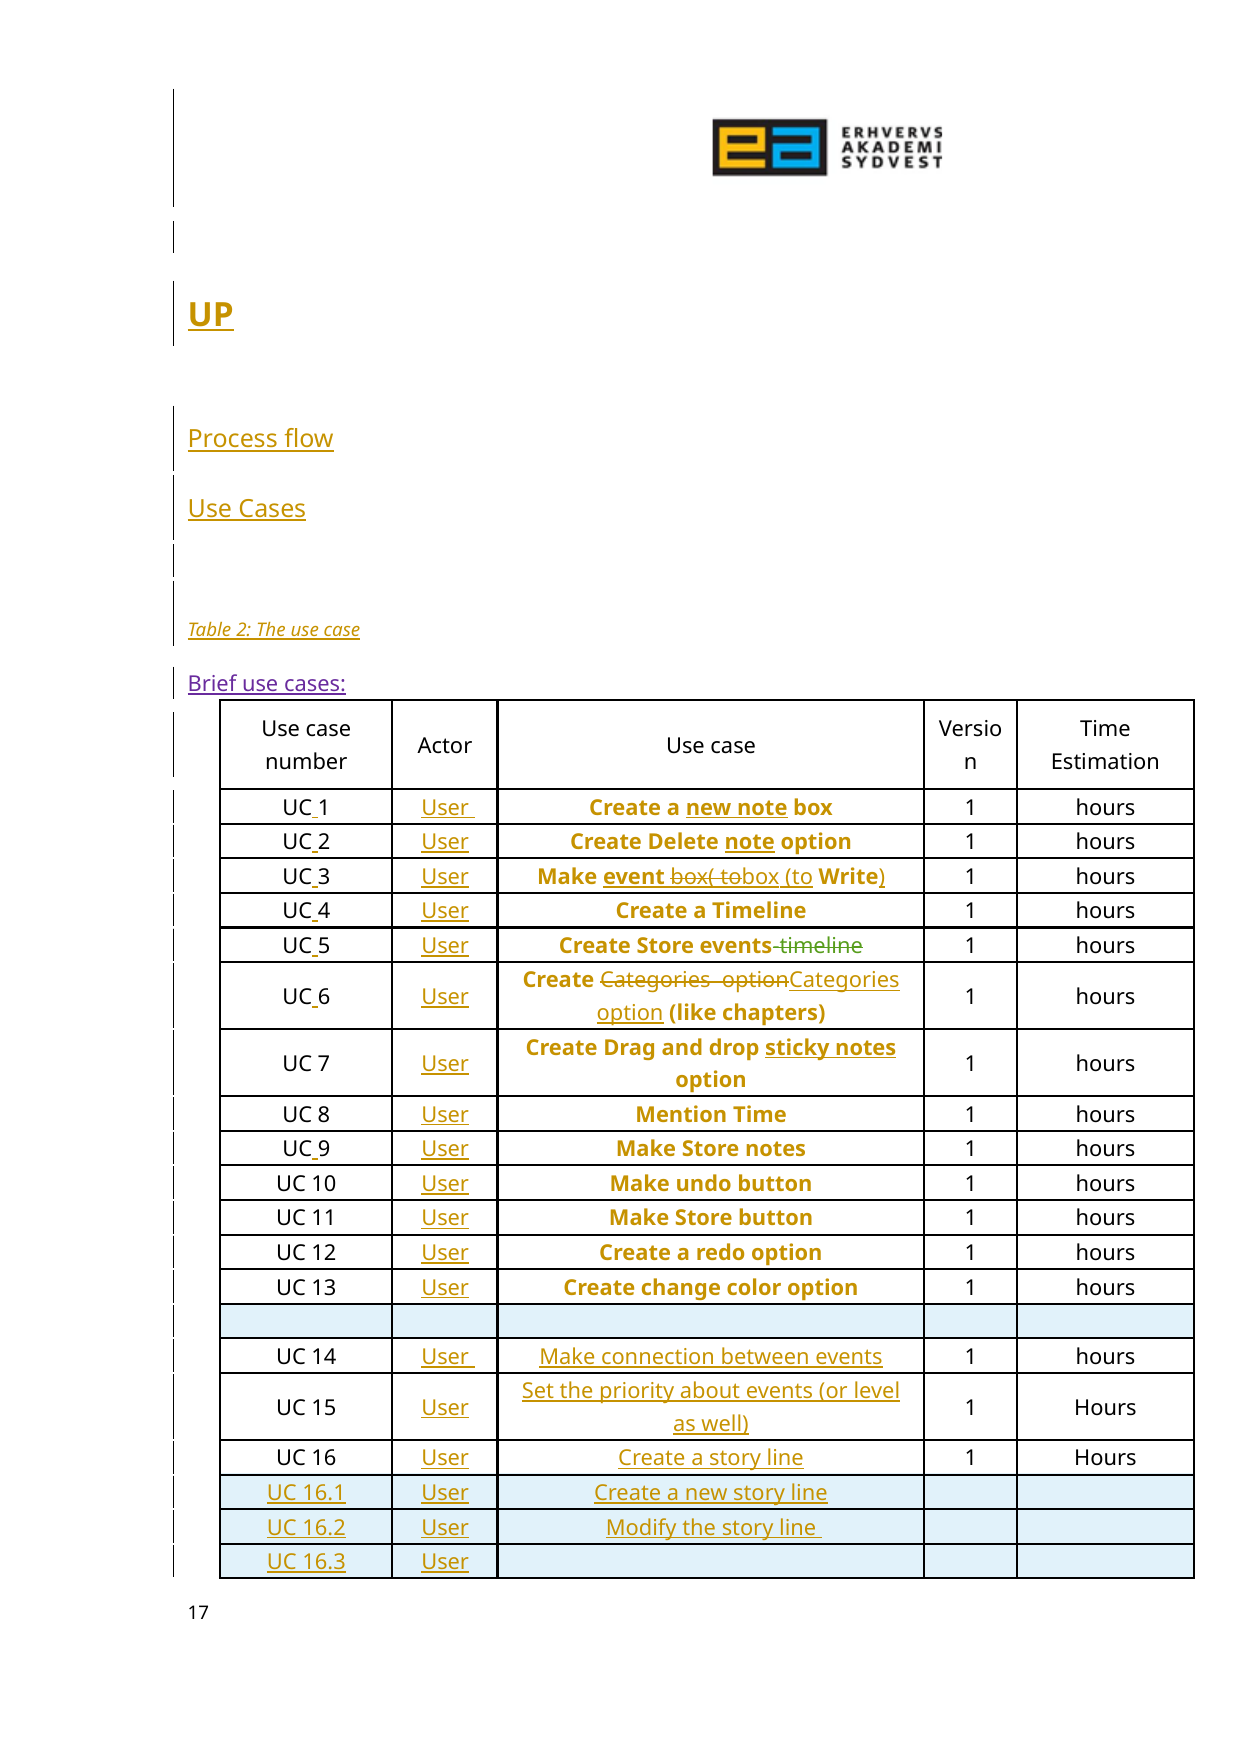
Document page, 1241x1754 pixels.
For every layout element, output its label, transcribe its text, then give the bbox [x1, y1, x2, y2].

table_cell Create change color option [499, 1270, 923, 1303]
table_cell UC 15 [221, 1374, 391, 1439]
table_cell [393, 1374, 496, 1439]
table_cell [393, 1270, 496, 1303]
table_cell [393, 1236, 496, 1268]
table_cell UC 13 [221, 1270, 391, 1303]
table_cell UC 7 [221, 1030, 391, 1095]
table_cell [499, 1374, 923, 1439]
table_cell 1 [925, 825, 1016, 857]
table_cell Create Drag and drop sticky notes option [499, 1030, 923, 1095]
table_cell [393, 1201, 496, 1233]
table_cell 1 [925, 1236, 1016, 1268]
table_cell hours [1018, 963, 1193, 1028]
table_cell UC 14 [221, 1339, 391, 1372]
table_cell hours [1018, 894, 1193, 926]
table_cell UC 16 [221, 1441, 391, 1473]
table_header Use case number [221, 701, 391, 788]
table_cell UC4 [221, 894, 391, 926]
table_cell 1 [925, 1132, 1016, 1164]
table_cell UC 8 [221, 1097, 391, 1130]
table_cell [499, 1441, 923, 1473]
table_cell Make Store button [499, 1201, 923, 1233]
table_cell Mention Time [499, 1097, 923, 1130]
table_cell Make Store notes [499, 1132, 923, 1164]
table_cell Make undo button [499, 1166, 923, 1199]
table_cell [393, 894, 496, 926]
table_header Time Estimation [1018, 701, 1193, 788]
table_cell [393, 1097, 496, 1130]
table_cell [393, 790, 496, 823]
table_cell [499, 1339, 923, 1372]
table_cell hours [1018, 1339, 1193, 1372]
table_cell [393, 1030, 496, 1095]
table_cell [393, 1132, 496, 1164]
table_cell hours [1018, 859, 1193, 892]
table_cell 1 [925, 1097, 1016, 1130]
table_cell UC 12 [221, 1236, 391, 1268]
table_cell Hours [1018, 1441, 1193, 1473]
table_cell UC5 [221, 929, 391, 961]
table_cell UC 11 [221, 1201, 391, 1233]
table_cell 1 [925, 790, 1016, 823]
table_cell Make event Write [499, 859, 923, 892]
table_cell hours [1018, 1270, 1193, 1303]
table_cell UC1 [221, 790, 391, 823]
table_cell [393, 825, 496, 857]
table_header Version [925, 701, 1016, 788]
table_cell 1 [925, 1030, 1016, 1095]
table_cell 1 [925, 894, 1016, 926]
table_cell Create a new note box [499, 790, 923, 823]
table_cell 1 [925, 1441, 1016, 1473]
table_header Actor [393, 701, 496, 788]
table_cell Create Delete note option [499, 825, 923, 857]
table_cell 1 [925, 859, 1016, 892]
table_cell hours [1018, 929, 1193, 961]
table_cell [393, 859, 496, 892]
table_header Use case [499, 701, 923, 788]
table_cell UC3 [221, 859, 391, 892]
table_cell UC 10 [221, 1166, 391, 1199]
table_cell Create (like chapters) [499, 963, 923, 1028]
table_cell hours [1018, 1201, 1193, 1233]
picture [712, 88, 943, 208]
table_cell hours [1018, 1236, 1193, 1268]
table_cell [393, 1339, 496, 1372]
table_cell Create Store events [499, 929, 923, 961]
table_cell [393, 929, 496, 961]
table_cell [393, 1166, 496, 1199]
table_cell Create a redo option [499, 1236, 923, 1268]
table_cell 1 [925, 929, 1016, 961]
table_cell hours [1018, 1132, 1193, 1164]
table_cell 1 [925, 1339, 1016, 1372]
table_cell hours [1018, 825, 1193, 857]
table_cell UC9 [221, 1132, 391, 1164]
table_cell hours [1018, 1030, 1193, 1095]
table_cell Hours [1018, 1374, 1193, 1439]
table_cell hours [1018, 790, 1193, 823]
table_cell 1 [925, 1166, 1016, 1199]
table_cell [393, 963, 496, 1028]
table_cell 1 [925, 1270, 1016, 1303]
table_cell 1 [925, 1374, 1016, 1439]
table_cell [393, 1441, 496, 1473]
table_cell hours [1018, 1097, 1193, 1130]
table_cell 1 [925, 1201, 1016, 1233]
table_cell UC2 [221, 825, 391, 857]
table_cell UC6 [221, 963, 391, 1028]
table_cell Create a Timeline [499, 894, 923, 926]
table_cell 1 [925, 963, 1016, 1028]
table_cell hours [1018, 1166, 1193, 1199]
